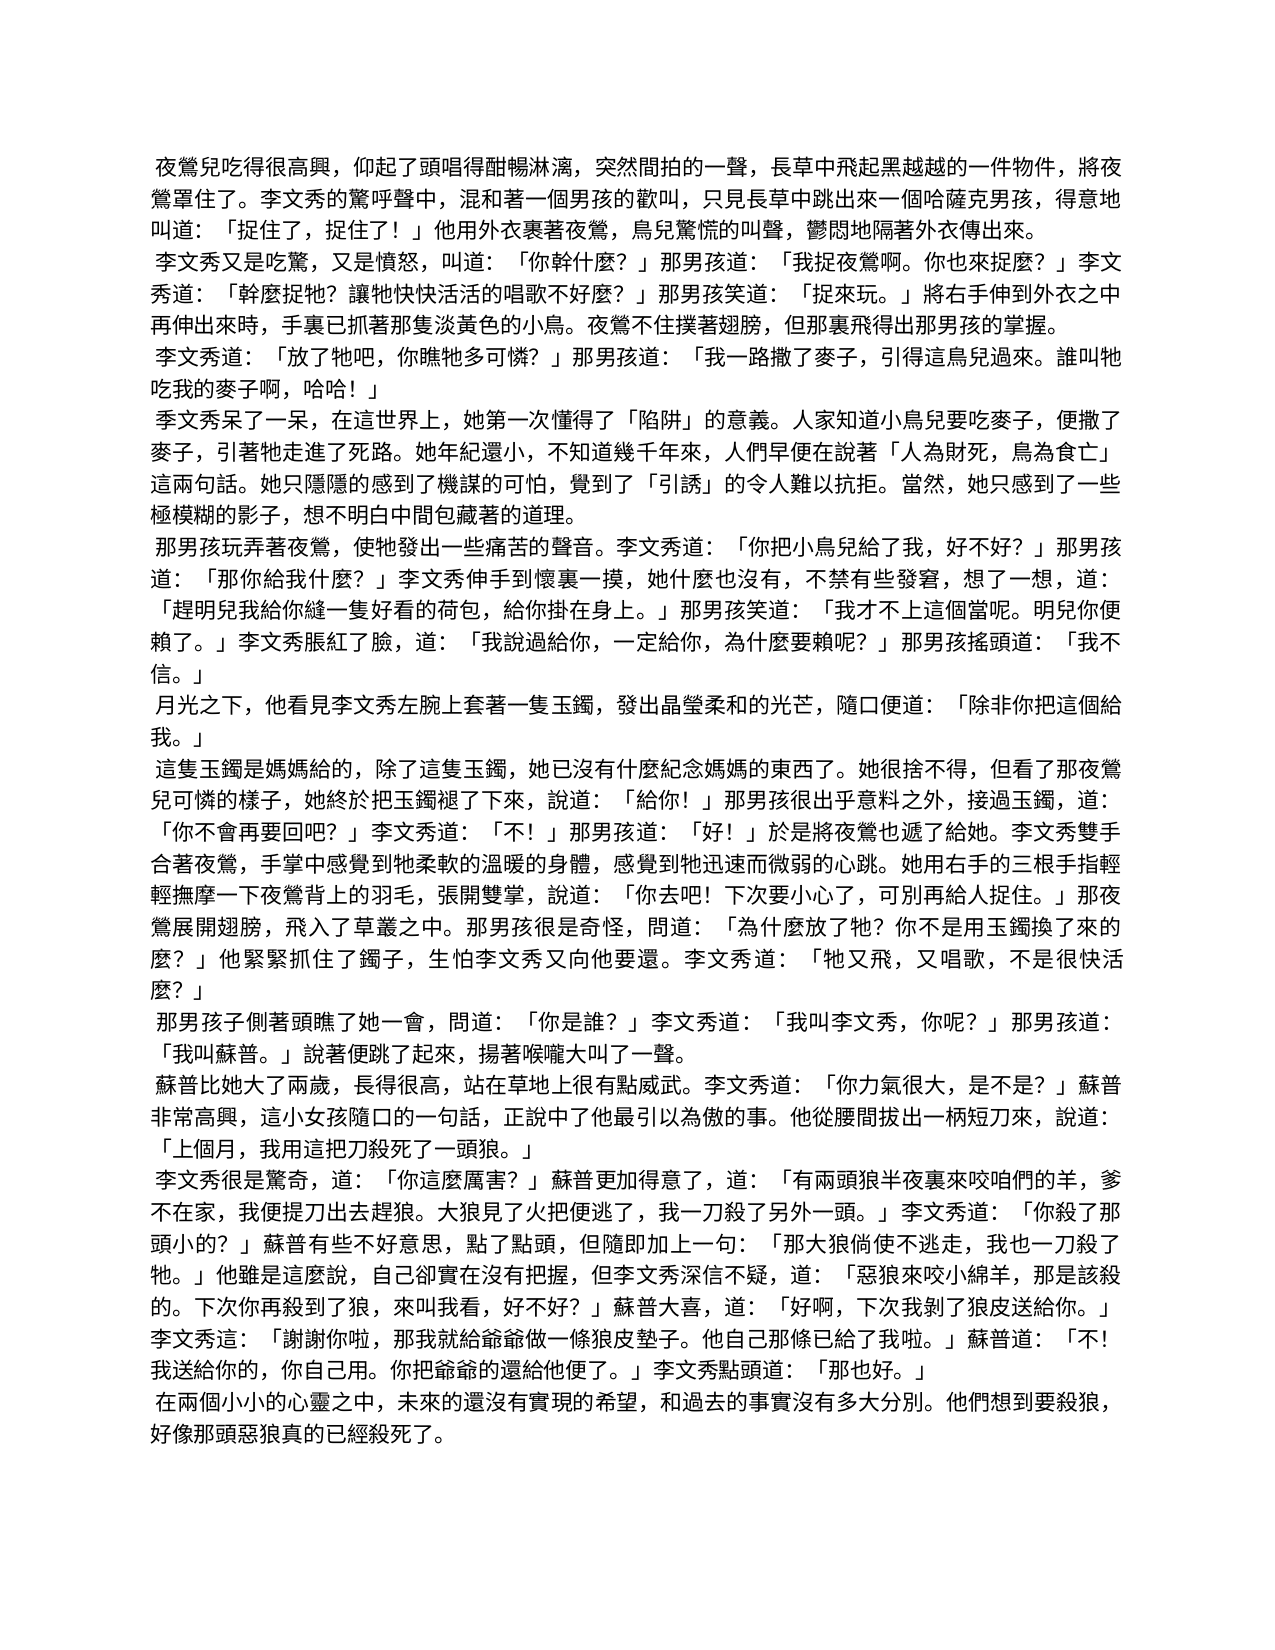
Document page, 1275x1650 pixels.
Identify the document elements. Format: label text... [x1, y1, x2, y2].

text 李文秀道：「放了牠吧，你瞧牠多可憐？」那男孩道：「我一路撒了麥子，引得這鳥兒過來。誰叫牠吃我的麥子啊，哈哈！」 [150, 340, 1125, 403]
text 月光之下，他看見李文秀左腕上套著一隻玉鐲，發出晶瑩柔和的光芒，隨口便道：「除非你把這個給我。」 [150, 688, 1125, 752]
text 李文秀很是驚奇，道：「你這麼厲害？」蘇普更加得意了，道：「有兩頭狼半夜裏來咬咱們的羊，爹不在家，我便提刀出去趕狼。大狼見了火把便逃了，我一刀殺了另外一頭。」李文秀道：「你殺了那頭小的？」蘇普有些不好意思，點了點頭，但隨即加上一句：「那大狼倘使不逃走，我也一刀殺了牠。」他雖是這麼說，自己卻實在沒有把握，但李文秀深信不疑，道：「惡狼來咬小綿羊，那是該殺的。下次你再殺到了狼，來叫我看，好不好？」蘇普大喜，道：「好啊，下次我剝了狼皮送給你。」李文秀這：「謝謝你啦，那我就給爺爺做一條狼皮墊子。他自己那條已給了我啦。」蘇普道：「不！我送給你的，你自己用。你把爺爺的還給他便了。」李文秀點頭道：「那也好。」 [150, 1163, 1125, 1385]
text 那男孩子側著頭瞧了她一會，問道：「你是誰？」李文秀道：「我叫李文秀，你呢？」那男孩道：「我叫蘇普。」說著便跳了起來，揚著喉嚨大叫了一聲。 [150, 1005, 1125, 1068]
text 夜鶯兒吃得很高興，仰起了頭唱得酣暢淋漓，突然間拍的一聲，長草中飛起黑越越的一件物件，將夜鶯罩住了。李文秀的驚呼聲中，混和著一個男孩的歡叫，只見長草中跳出來一個哈薩克男孩，得意地叫道：「捉住了，捉住了！」他用外衣裹著夜鶯，鳥兒驚慌的叫聲，鬱悶地隔著外衣傳出來。 [150, 150, 1125, 245]
text 李文秀又是吃驚，又是憤怒，叫道：「你幹什麼？」那男孩道：「我捉夜鶯啊。你也來捉麼？」李文秀道：「幹麼捉牠？讓牠快快活活的唱歌不好麼？」那男孩笑道：「捉來玩。」將右手伸到外衣之中，再伸出來時，手裏已抓著那隻淡黃色的小鳥。夜鶯不住撲著翅膀，但那裏飛得出那男孩的掌握。 [150, 245, 1125, 340]
text 季文秀呆了一呆，在這世界上，她第一次懂得了「陷阱」的意義。人家知道小鳥兒要吃麥子，便撒了麥子，引著牠走進了死路。她年紀還小，不知道幾千年來，人們早便在說著「人為財死，鳥為食亡」這兩句話。她只隱隱的感到了機謀的可怕，覺到了「引誘」的令人難以抗拒。當然，她只感到了一些極模糊的影子，想不明白中間包藏著的道理。 [150, 403, 1125, 530]
text 這隻玉鐲是媽媽給的，除了這隻玉鐲，她已沒有什麼紀念媽媽的東西了。她很捨不得，但看了那夜鶯兒可憐的樣子，她終於把玉鐲褪了下來，說道：「給你！」那男孩很出乎意料之外，接過玉鐲，道：「你不會再要回吧？」李文秀道：「不！」那男孩道：「好！」於是將夜鶯也遞了給她。李文秀雙手合著夜鶯，手掌中感覺到牠柔軟的溫暖的身體，感覺到牠迅速而微弱的心跳。她用右手的三根手指輕輕撫摩一下夜鶯背上的羽毛，張開雙掌，說道：「你去吧！下次要小心了，可別再給人捉住。」那夜鶯展開翅膀，飛入了草叢之中。那男孩很是奇怪，問道：「為什麼放了牠？你不是用玉鐲換了來的麼？」他緊緊抓住了鐲子，生怕李文秀又向他要還。李文秀道：「牠又飛，又唱歌，不是很快活麼？」 [150, 752, 1125, 1005]
text 蘇普比她大了兩歲，長得很高，站在草地上很有點威武。李文秀道：「你力氣很大，是不是？」蘇普非常高興，這小女孩隨口的一句話，正說中了他最引以為傲的事。他從腰間拔出一柄短刀來，說道：「上個月，我用這把刀殺死了一頭狼。」 [150, 1068, 1125, 1163]
text 在兩個小小的心靈之中，未來的還沒有實現的希望，和過去的事實沒有多大分別。他們想到要殺狼，好像那頭惡狼真的已經殺死了。 [150, 1385, 1125, 1448]
text 那男孩玩弄著夜鶯，使牠發出一些痛苦的聲音。李文秀道：「你把小鳥兒給了我，好不好？」那男孩道：「那你給我什麼？」李文秀伸手到懷裏一摸，她什麼也沒有，不禁有些發窘，想了一想，道：「趕明兒我給你縫一隻好看的荷包，給你掛在身上。」那男孩笑道：「我才不上這個當呢。明兒你便賴了。」李文秀脹紅了臉，道：「我說過給你，一定給你，為什麼要賴呢？」那男孩搖頭道：「我不信。」 [150, 530, 1125, 688]
